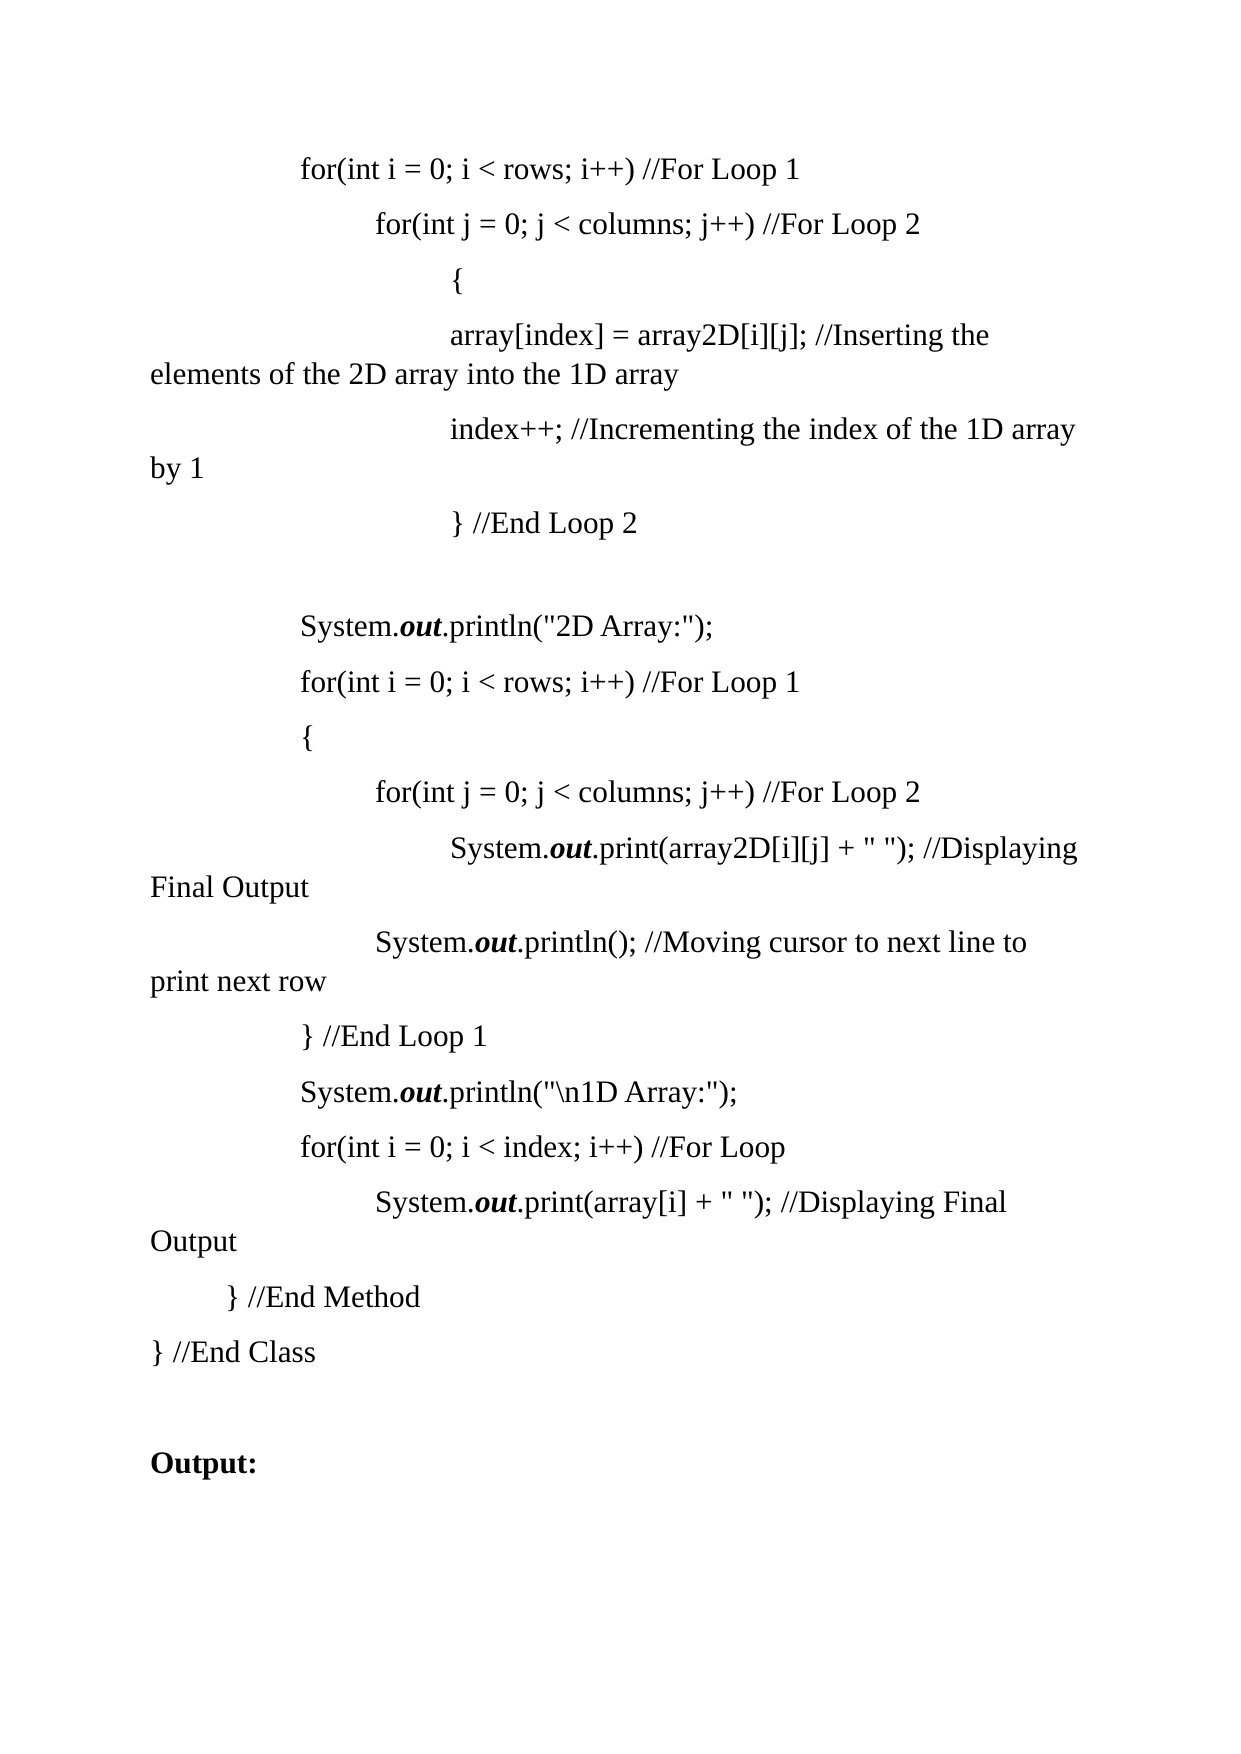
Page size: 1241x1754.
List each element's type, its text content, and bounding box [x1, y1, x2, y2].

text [150, 150, 1090, 186]
text array[index] = array2D[i][j]; //Inserting the elements of the 2D array into the 1D array [150, 316, 1090, 391]
text { [150, 261, 1090, 297]
text System.out.print(array2D[i][j] + " "); //Displaying Final Output [150, 829, 1090, 904]
text for(int j = 0; j < columns; j++) //For Loop 2 [150, 774, 1090, 810]
text { [150, 718, 1090, 754]
text System.out.println("2D Array:"); [150, 607, 1090, 643]
text for(int i = 0; i < index; i++) //For Loop [150, 1128, 1090, 1164]
text System.out.println(); //Moving cursor to next line to print next row [150, 923, 1090, 998]
text } //End Class [150, 1333, 1090, 1369]
text for(int i = 0; i < rows; i++) //For Loop 1 [150, 663, 1090, 699]
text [150, 205, 1090, 241]
text } //End Loop 2 [150, 504, 1090, 541]
text index++; //Incrementing the index of the 1D array by 1 [150, 410, 1090, 485]
text Output: [150, 1444, 1090, 1480]
text } //End Method [150, 1278, 1090, 1314]
text } //End Loop 1 [150, 1017, 1090, 1053]
text System.out.println("\n1D Array:"); [150, 1073, 1090, 1109]
text System.out.print(array[i] + " "); //Displaying Final Output [150, 1184, 1090, 1258]
